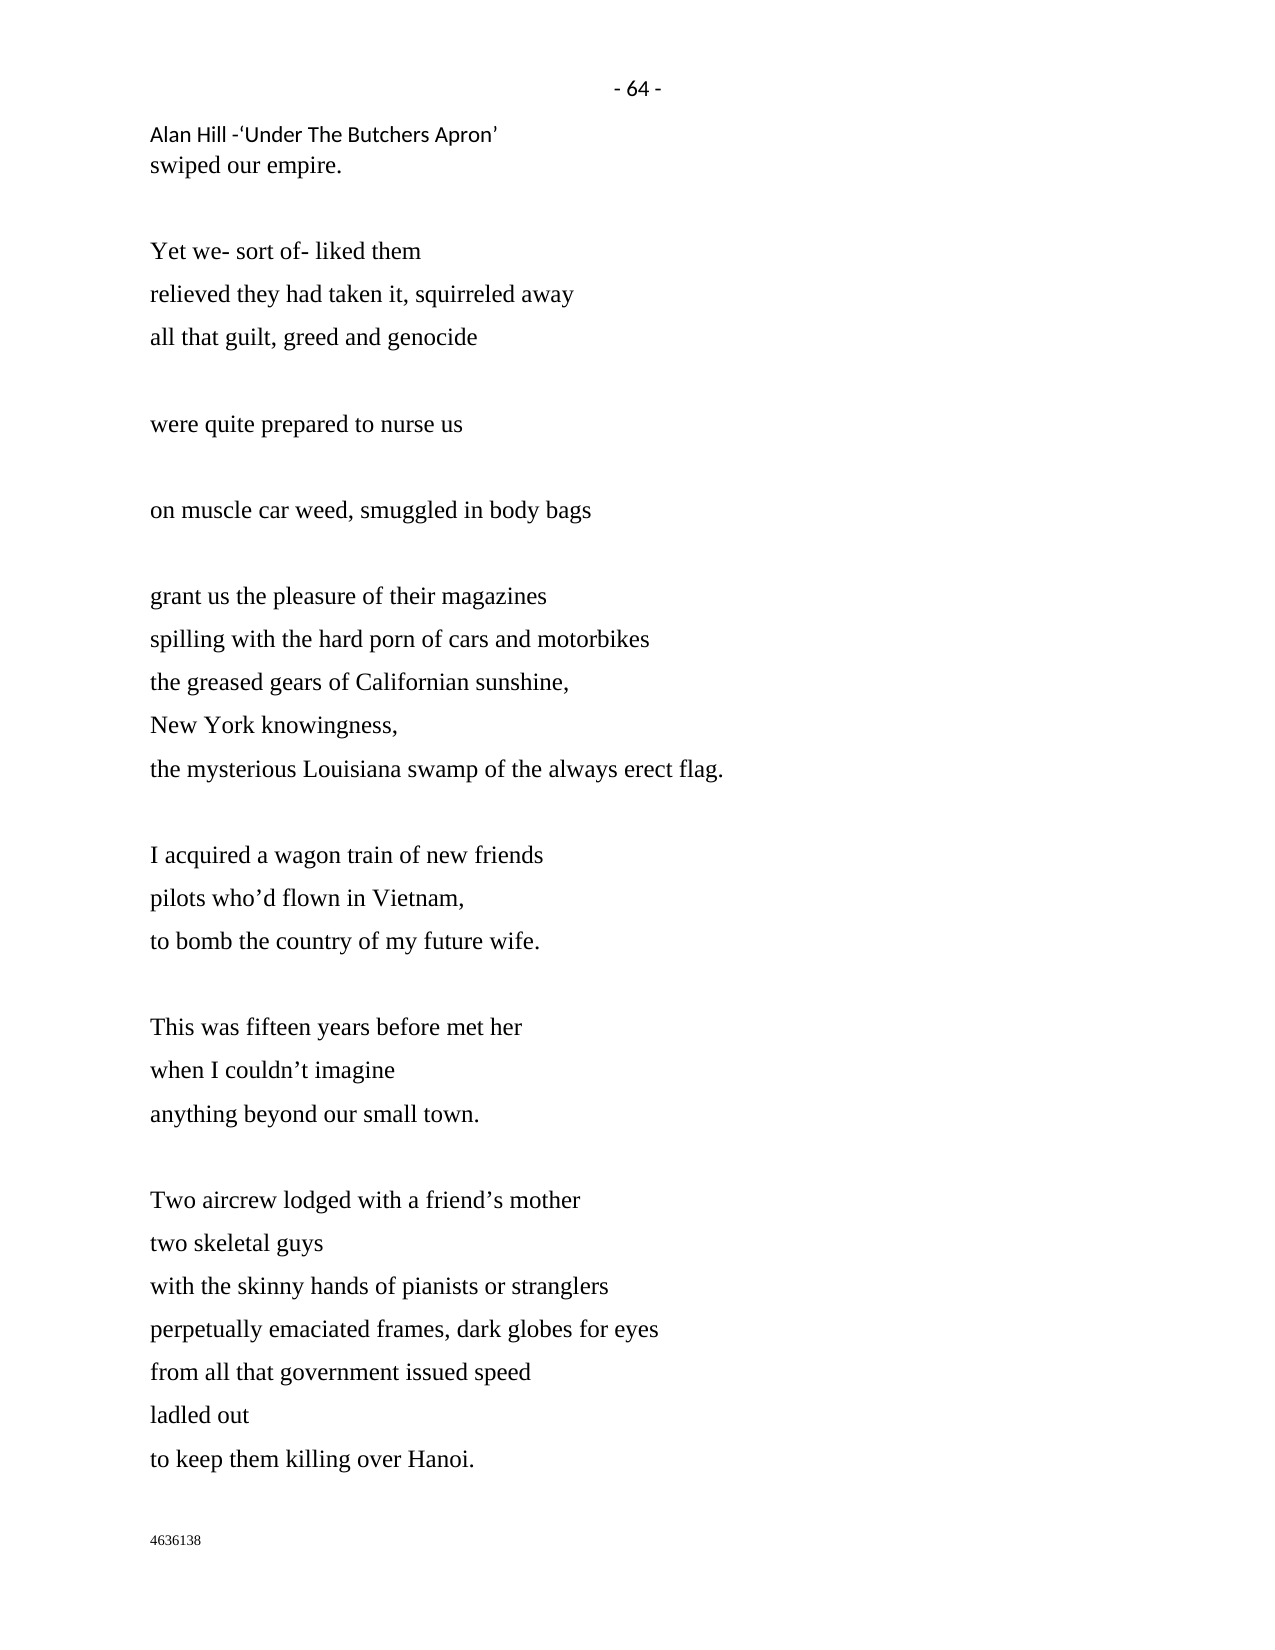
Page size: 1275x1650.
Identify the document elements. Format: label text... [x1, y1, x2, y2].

text anything beyond our small town. [150, 1099, 1125, 1127]
text with the skinny hands of pianists or stranglers [150, 1271, 1125, 1300]
text This was fifteen years before met her [150, 1012, 1125, 1041]
text on muscle car weed, smuggled in body bags [150, 495, 1125, 524]
text New York knowingness, [150, 711, 1125, 739]
text from all that government issued speed [150, 1357, 1125, 1386]
text the greased gears of Californian sunshine, [150, 667, 1125, 696]
text pilots who’d flown in Vietnam, [150, 883, 1125, 912]
text to bomb the country of my future wife. [150, 926, 1125, 955]
text ladled out [150, 1401, 1125, 1429]
text all that guilt, greed and genocide [150, 322, 1125, 351]
text when I couldn’t imagine [150, 1056, 1125, 1084]
text two skeletal guys [150, 1228, 1125, 1257]
text spilling with the hard porn of cars and motorbikes [150, 624, 1125, 653]
text grant us the pleasure of their magazines [150, 581, 1125, 610]
text Two aircrew lodged with a friend’s mother [150, 1185, 1125, 1214]
text relieved they had taken it, squirreled away [150, 279, 1125, 308]
text swiped our empire. [150, 150, 1125, 179]
text I acquired a wagon train of new friends [150, 840, 1125, 869]
text the mysterious Louisiana swamp of the always erect flag. [150, 754, 1125, 782]
text perpetually emaciated frames, dark globes for eyes [150, 1314, 1125, 1343]
text to keep them killing over Hanoi. [150, 1444, 1125, 1472]
text Yet we- sort of- liked them [150, 236, 1125, 265]
text were quite prepared to nurse us [150, 409, 1125, 437]
